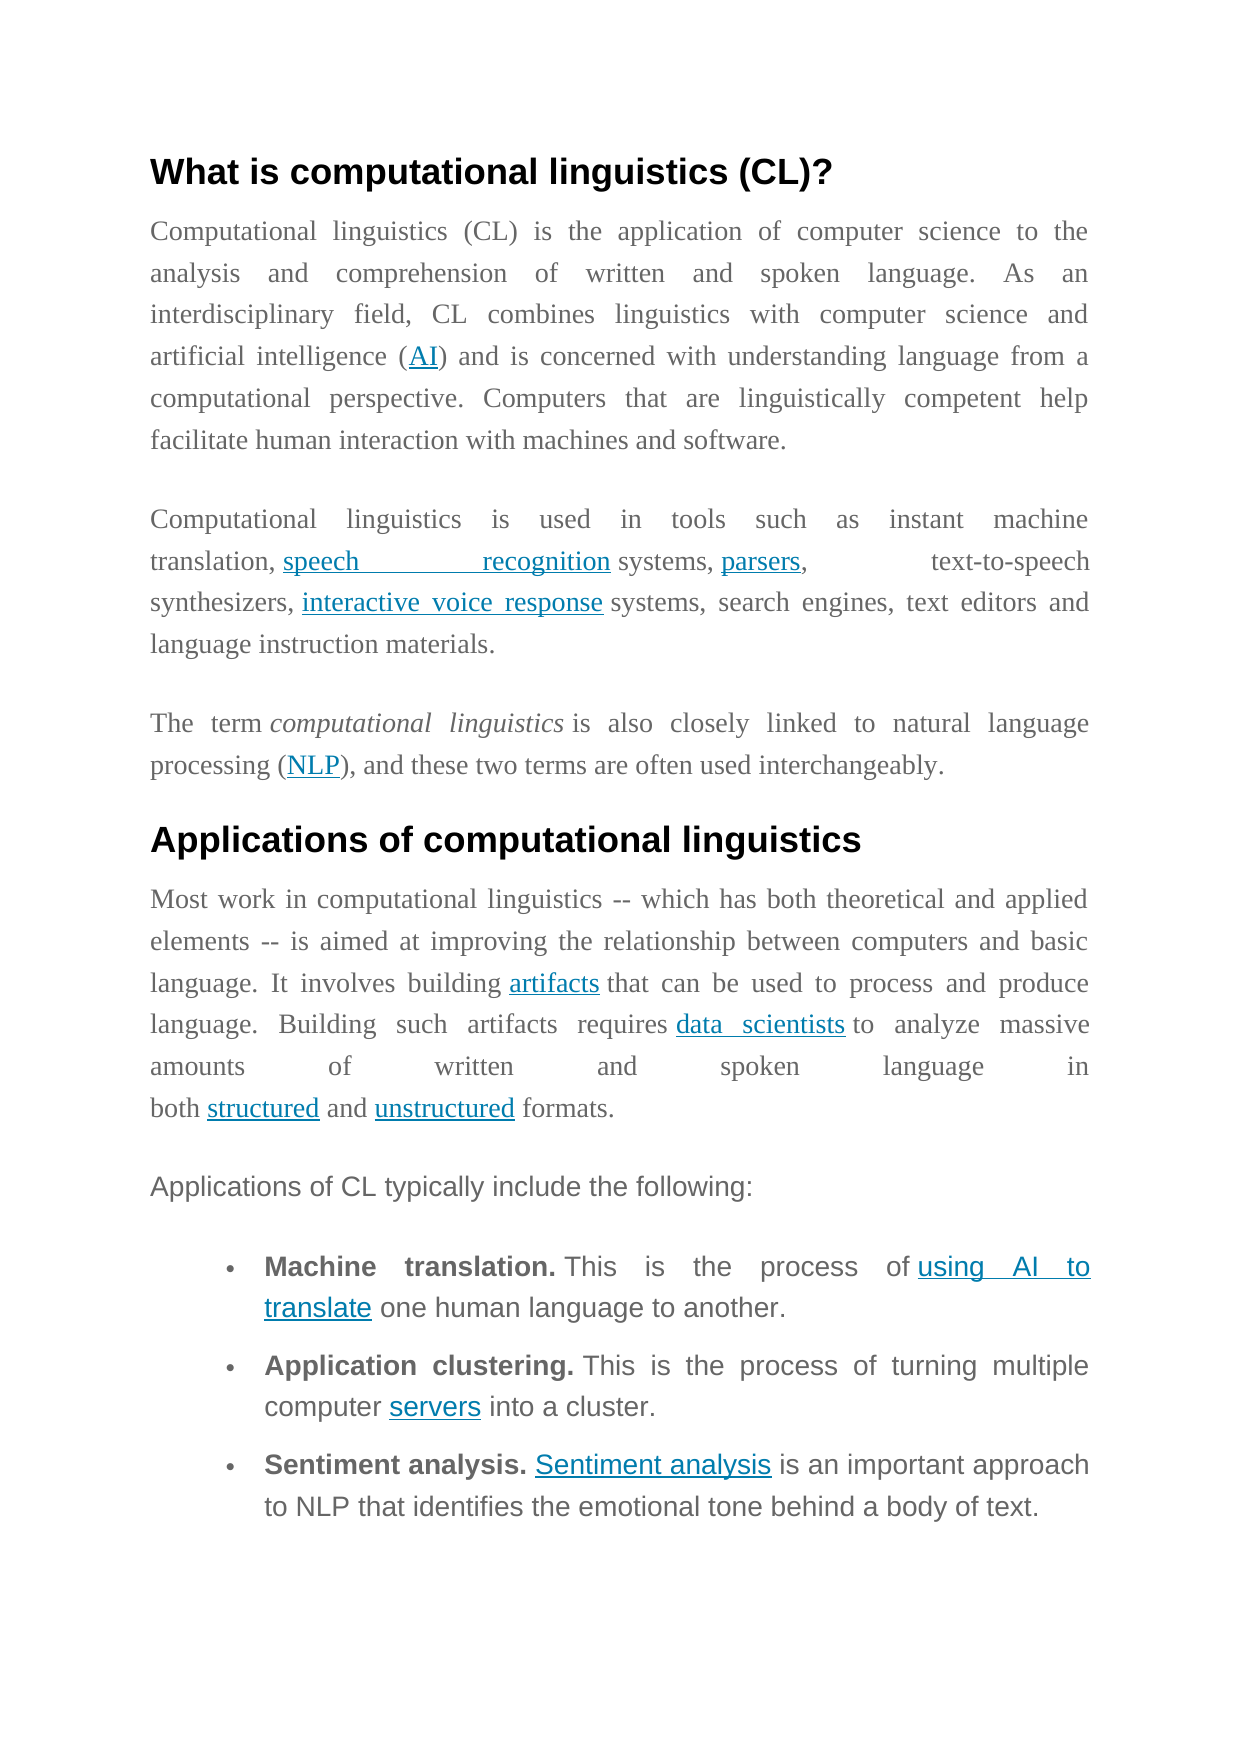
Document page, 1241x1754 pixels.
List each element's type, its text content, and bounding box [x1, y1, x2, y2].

list Application clustering. This is the process of turning multiple computer servers into a cluster. [227, 1339, 1090, 1423]
text The term computational linguistics is also closely linked to natural language processing (NLP), and these two terms are often used interchangeably. [150, 697, 1090, 781]
text Applications of CL typically include the following: [150, 1161, 1090, 1203]
text Computational linguistics (CL) is the application of computer science to the analysis and comprehension of written and spoken language. As an interdisciplinary field, CL combines linguistics with computer science and artificial intelligence (AI) and is concerned with understanding language from a computational perspective. Computers that are linguistically competent help facilitate human interaction with machines and software. [150, 204, 1090, 455]
text Most work in computational linguistics -- which has both theoretical and applied elements -- is aimed at improving the relationship between computers and basic language. It involves building artifacts that can be used to process and produce language. Building such artifacts requires data scientists to analyze massive amounts of written and spoken language in both structured and unstructured formats. [150, 873, 1090, 1123]
list Machine translation. This is the process of using AI to translate one human language to another. [227, 1240, 1090, 1324]
text Applications of computational linguistics [150, 818, 1090, 860]
text What is computational linguistics (CL)? [150, 150, 1090, 192]
list Sentiment analysis. Sentiment analysis is an important approach to NLP that identifies the emotional tone behind a body of text. [227, 1438, 1090, 1522]
text Computational linguistics is used in tools such as instant machine translation, speech recognition systems, parsers, text-to-speech synthesizers, interactive voice response systems, search engines, text editors and language instruction materials. [150, 493, 1090, 660]
